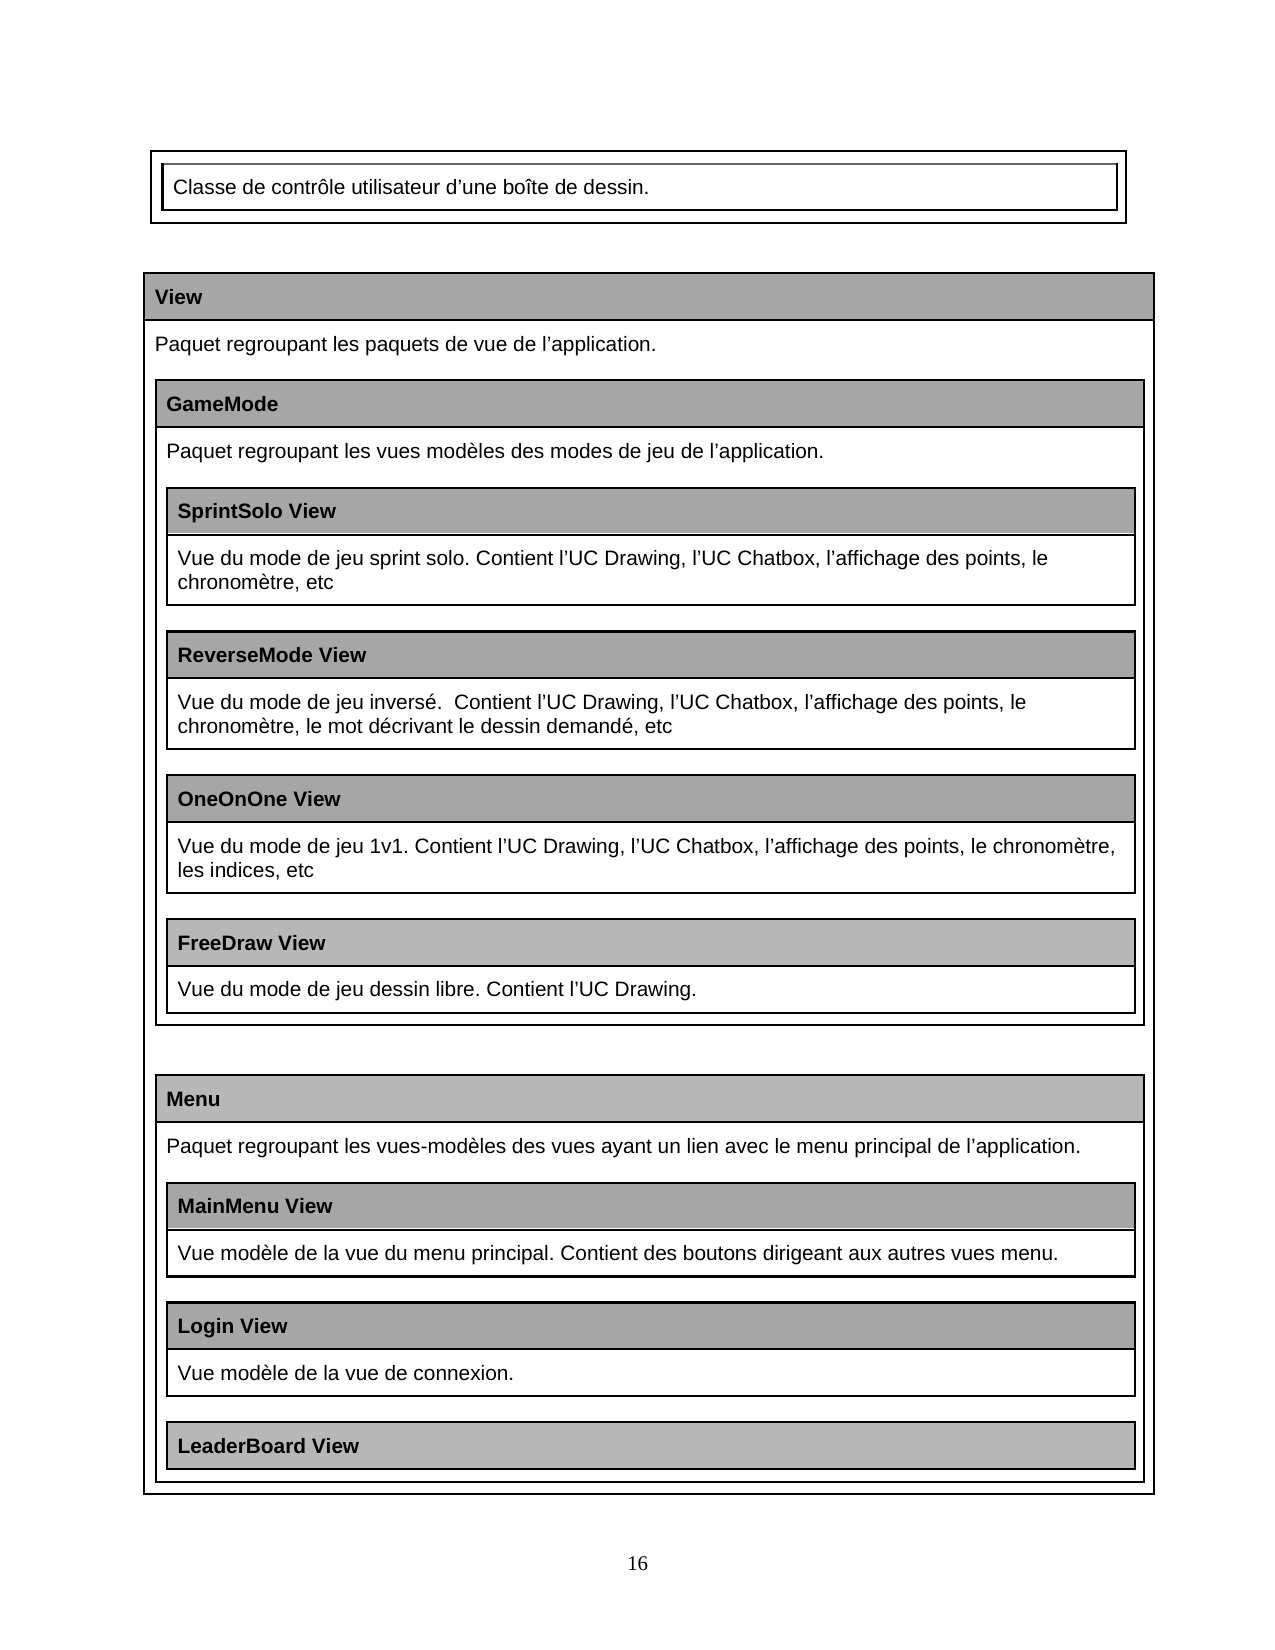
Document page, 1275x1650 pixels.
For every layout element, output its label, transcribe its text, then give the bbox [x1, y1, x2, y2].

table_header View [145, 274, 1153, 319]
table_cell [152, 152, 1125, 222]
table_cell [145, 321, 1153, 1493]
